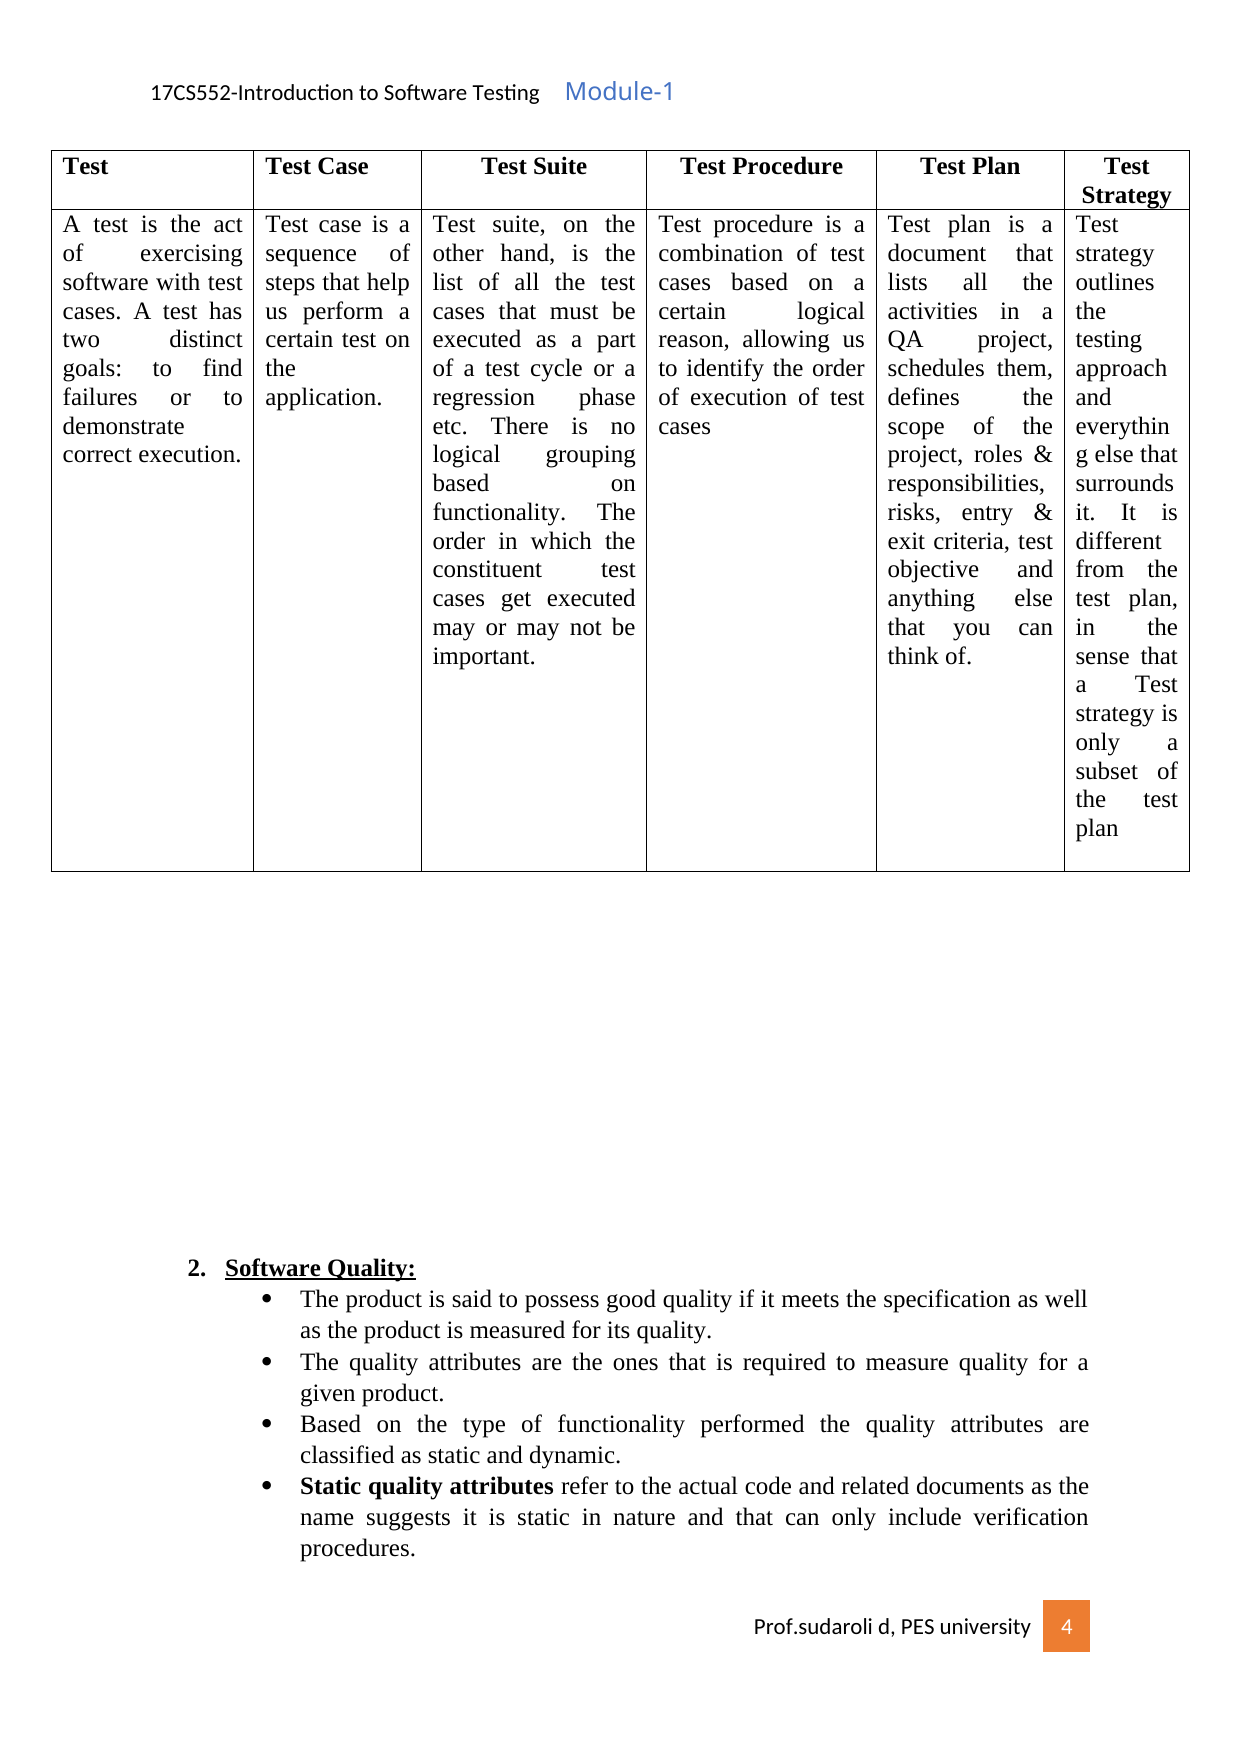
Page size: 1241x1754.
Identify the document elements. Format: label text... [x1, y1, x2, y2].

list Static quality attributes refer to the actual code and related documents as the name suggests it is static in nature and that can only include verification procedures. [262, 1471, 1090, 1562]
table_header Test [52, 151, 253, 208]
table_header Test Strategy [1065, 151, 1189, 208]
list Based on the type of functionality performed the quality attributes are classified as static and dynamic. [262, 1409, 1090, 1468]
table_header Test Case [254, 151, 421, 208]
list The product is said to possess good quality if it meets the specification as well as the product is measured for its quality. [262, 1284, 1090, 1344]
table_header Test Suite [422, 151, 646, 208]
list The quality attributes are the ones that is required to measure quality for a given product. [262, 1347, 1090, 1406]
list Software Quality: [187, 1253, 1090, 1282]
table_header Test Procedure [647, 151, 876, 208]
table_cell A test is the act of exercising software with test cases. A test has two distinct goals: to find failures or to demonstrate correct execution. [52, 210, 253, 871]
table_cell Test suite, on the other hand, is the list of all the test cases that must be executed as a part of a test cycle or a regression phase etc. There is no logical grouping based on functionality. The order in which the constituent test cases get executed may or may not be important. [422, 210, 646, 871]
table_cell Test plan is a document that lists all the activities in a QA project, schedules them, defines the scope of the project, roles & responsibilities, risks, entry & exit criteria, test objective and anything else that you can think of. [877, 210, 1064, 871]
table_cell Test case is a sequence of steps that help us perform a certain test on the application. [254, 210, 421, 871]
table_header Test Plan [877, 151, 1064, 208]
table_cell Test procedure is a combination of test cases based on a certain logical reason, allowing us to identify the order of execution of test cases [647, 210, 876, 871]
table_cell Test strategy outlines the testing approach and everything else that surrounds it. It is different from the test plan, in the sense that a Test strategy is only a subset of the test plan [1065, 210, 1189, 871]
